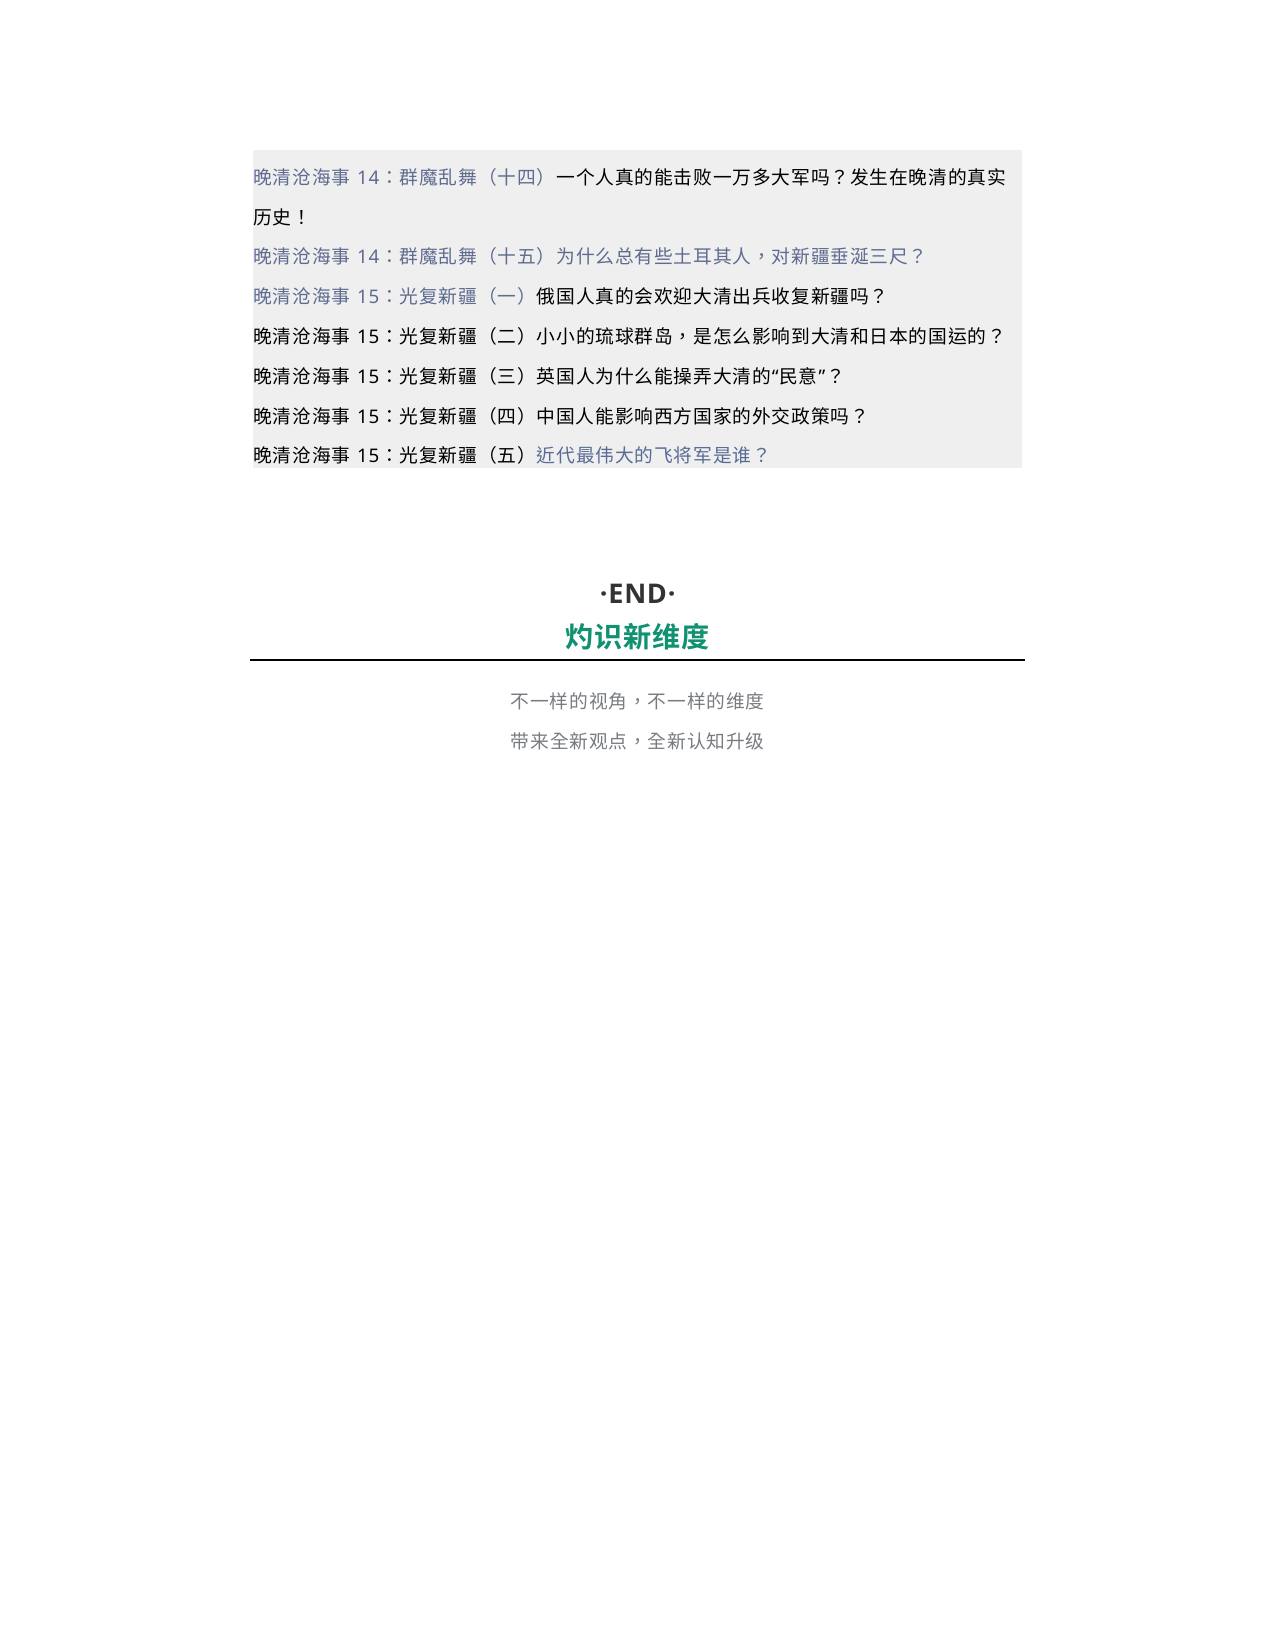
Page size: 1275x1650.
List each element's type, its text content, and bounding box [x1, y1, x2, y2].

text 晚清沧海事 15：光复新疆（一）俄国人真的会欢迎大清出兵收复新疆吗？ [253, 269, 1022, 309]
text 晚清沧海事 14：群魔乱舞（十四）一个人真的能击败一万多大军吗？发生在晚清的真实历史！ [253, 150, 1022, 229]
text 带来全新观点，全新认知升级 [239, 714, 1036, 754]
text 晚清沧海事 15：光复新疆（五）近代最伟大的飞将军是谁？ [253, 428, 1022, 468]
text 晚清沧海事 15：光复新疆（三）英国人为什么能操弄大清的“民意”？ [253, 349, 1022, 389]
text 晚清沧海事 15：光复新疆（四）中国人能影响西方国家的外交政策吗？ [253, 389, 1022, 428]
text 灼识新维度 [250, 611, 1025, 659]
text 晚清沧海事 15：光复新疆（二）小小的琉球群岛，是怎么影响到大清和日本的国运的？ [253, 309, 1022, 349]
text 晚清沧海事 14：群魔乱舞（十五）为什么总有些土耳其人，对新疆垂涎三尺？ [253, 229, 1022, 269]
text 不一样的视角，不一样的维度 [239, 674, 1036, 714]
text ·END· [212, 569, 1062, 611]
